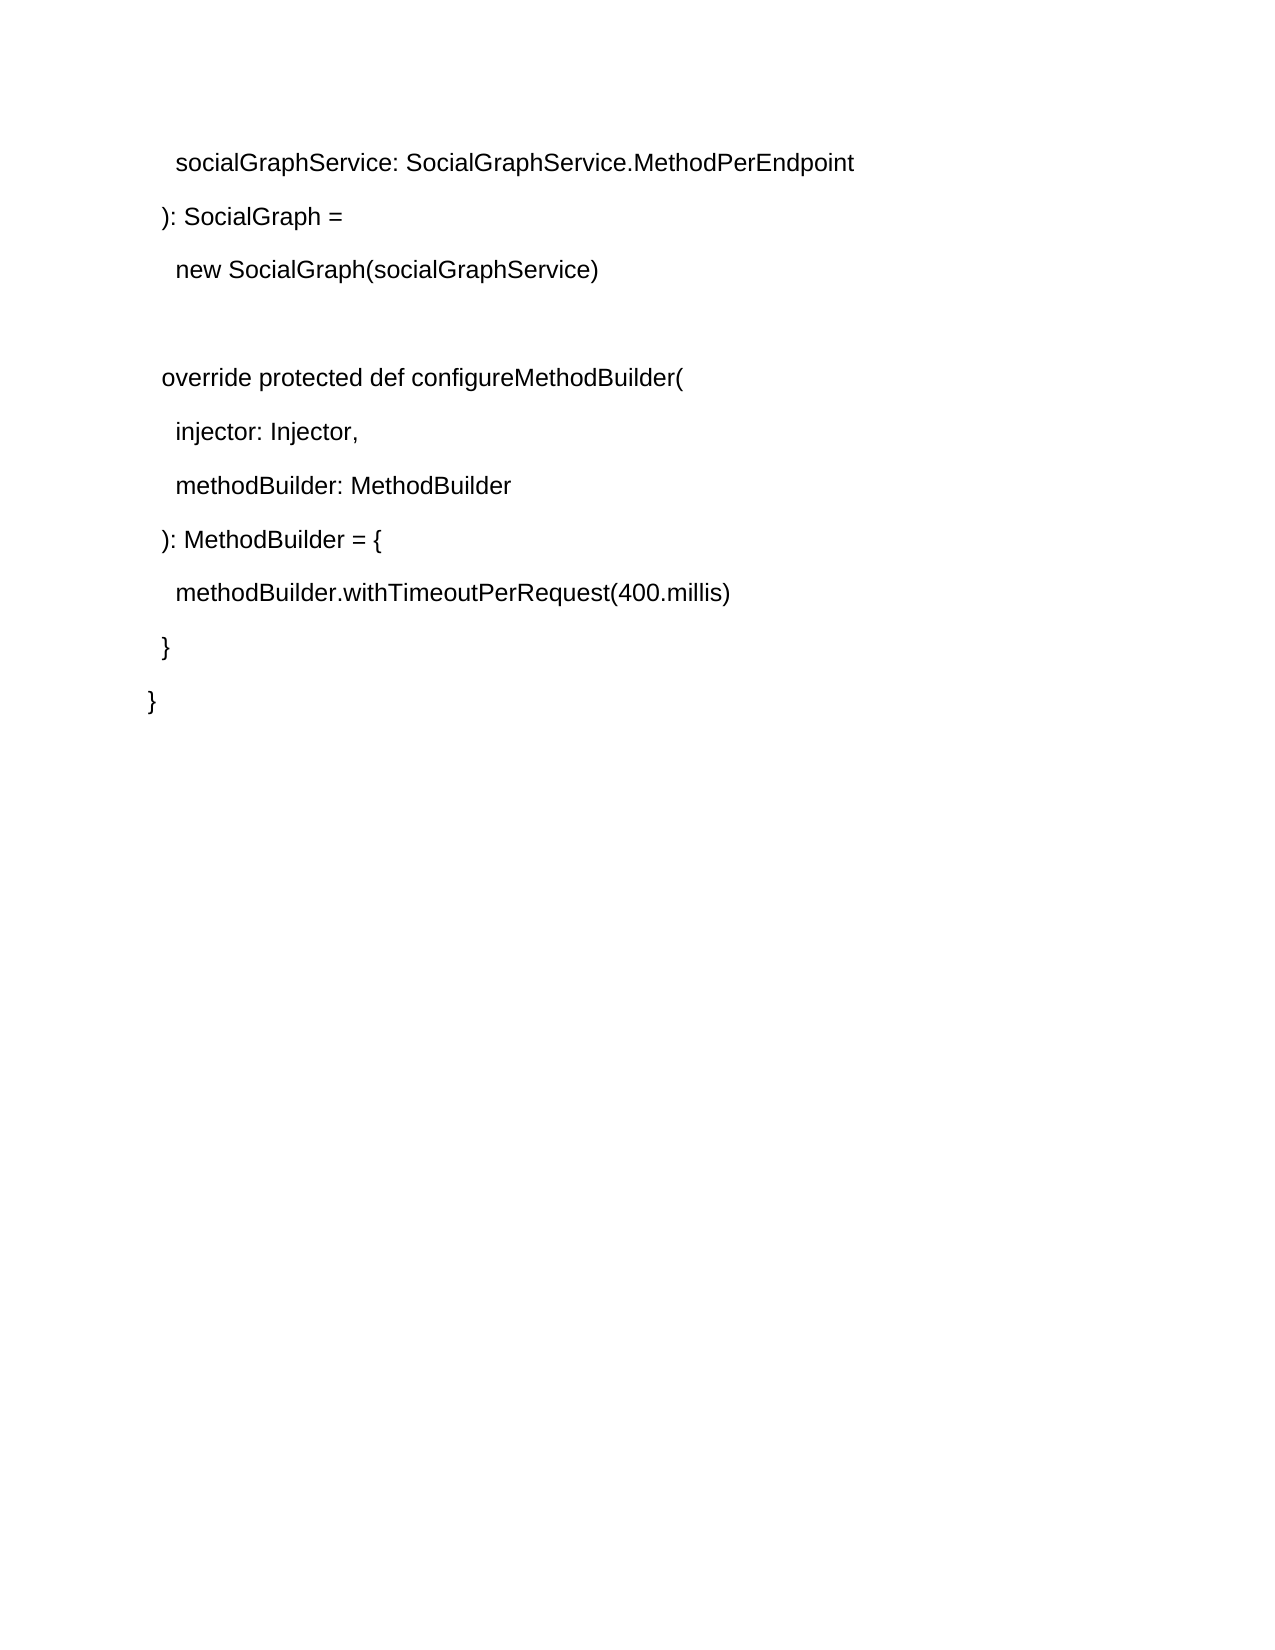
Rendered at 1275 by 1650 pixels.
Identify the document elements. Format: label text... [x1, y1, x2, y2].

text new SocialGraph(socialGraphService) [148, 255, 1127, 284]
text ): SocialGraph = [148, 201, 1127, 230]
text ): MethodBuilder = { [148, 524, 1127, 553]
text injector: Injector, [148, 417, 1127, 446]
text methodBuilder: MethodBuilder [148, 471, 1127, 499]
text } [148, 632, 1127, 661]
text override protected def configureMethodBuilder( [148, 363, 1127, 392]
text } [148, 686, 1127, 715]
text socialGraphService: SocialGraphService.MethodPerEndpoint [148, 148, 1127, 176]
text methodBuilder.withTimeoutPerRequest(400.millis) [148, 578, 1127, 607]
